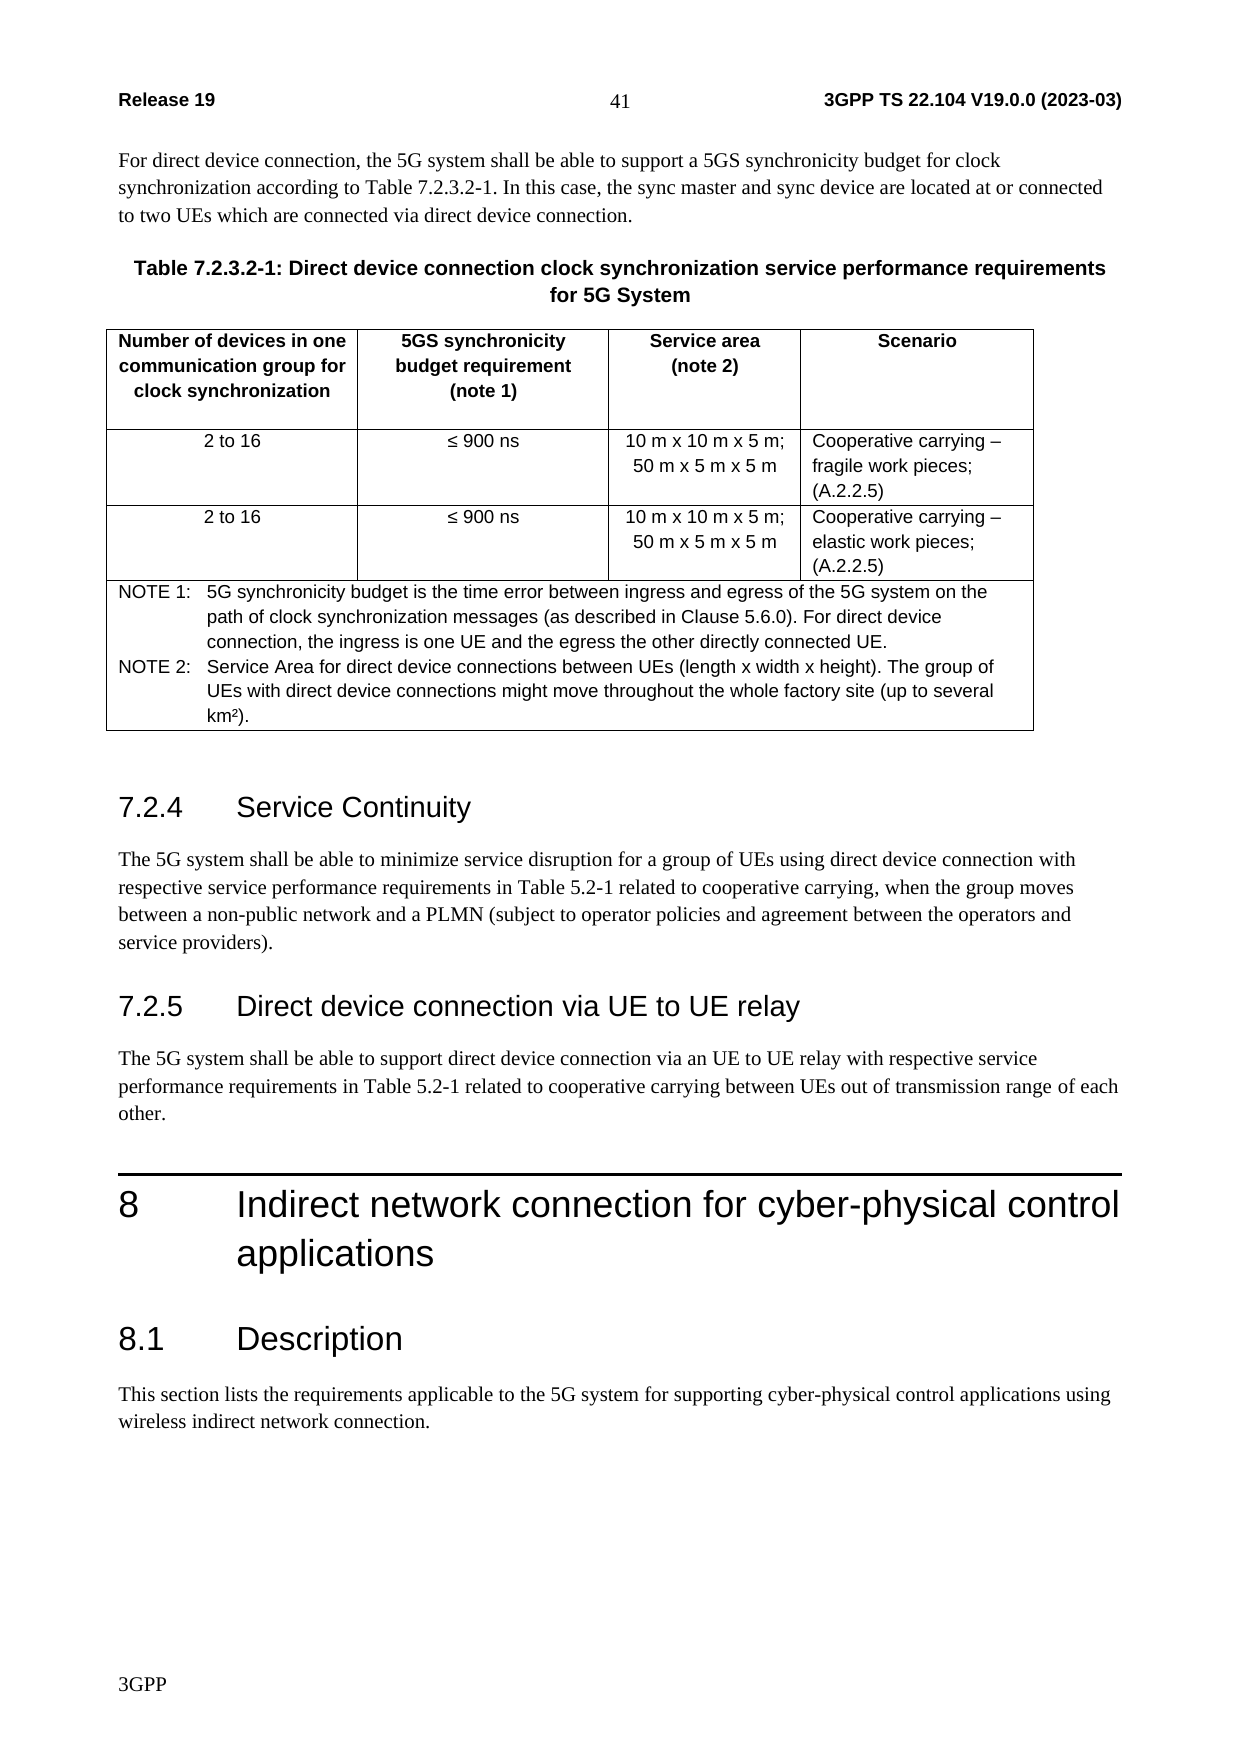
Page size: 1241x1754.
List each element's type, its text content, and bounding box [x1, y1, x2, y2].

table_cell ≤ 900 ns [358, 506, 608, 580]
subtitle 8.1 Description [118, 1319, 1122, 1357]
table_cell 2 to 16 [107, 506, 357, 580]
text The 5G system shall be able to support direct device connection via an UE to UE relay with respective service performance requirements in Table 5.2-1 related to cooperative carrying between UEs out of transmission range of each other. [118, 1046, 1122, 1125]
subtitle 7.2.5 Direct device connection via UE to UE relay [118, 989, 1122, 1022]
table_header Service area (note 2) [609, 330, 800, 429]
text The 5G system shall be able to minimize service disruption for a group of UEs using direct device connection with respective service performance requirements in Table 5.2-1 related to cooperative carrying, when the group moves between a non-public network and a PLMN (subject to operator policies and agreement between the operators and service providers). [118, 847, 1122, 954]
table_cell Cooperative carrying – fragile work pieces; (A.2.2.5) [801, 430, 1033, 505]
subtitle 7.2.4 Service Continuity [118, 790, 1122, 823]
text This section lists the requirements applicable to the 5G system for supporting cyber-physical control applications using wireless indirect network connection. [118, 1382, 1122, 1433]
text For direct device connection, the 5G system shall be able to support a 5GS synchronicity budget for clock synchronization according to Table 7.2.3.2-1. In this case, the sync master and sync device are located at or connected to two UEs which are connected via direct device connection. [118, 147, 1122, 227]
table_cell ≤ 900 ns [358, 430, 608, 505]
table_cell 2 to 16 [107, 430, 357, 505]
table_cell Cooperative carrying – elastic work pieces; (A.2.2.5) [801, 506, 1033, 580]
table_cell NOTE 1: 5G synchronicity budget is the time error between ingress and egress of the 5G system on the path of clock synchronization messages (as described in Clause 5.6.0). For direct device connection, the ingress is one UE and the egress the other directly connected UE. NOTE 2: Service Area for direct device connections between UEs (length x width x height). The group of UEs with direct device connections might move throughout the whole factory site (up to several km²). [107, 581, 1033, 730]
table_header 5GS synchronicity budget requirement (note 1) [358, 330, 608, 429]
text Table 7.2.3.2-1: Direct device connection clock synchronization service performance requirements for 5G System [118, 255, 1122, 307]
subtitle 8 Indirect network connection for cyber-physical control applications [118, 1176, 1122, 1275]
table_header Scenario [801, 330, 1033, 429]
table_cell 10 m x 10 m x 5 m; 50 m x 5 m x 5 m [609, 430, 800, 505]
table_cell 10 m x 10 m x 5 m; 50 m x 5 m x 5 m [609, 506, 800, 580]
table_header Number of devices in one communication group for clock synchronization [107, 330, 357, 429]
